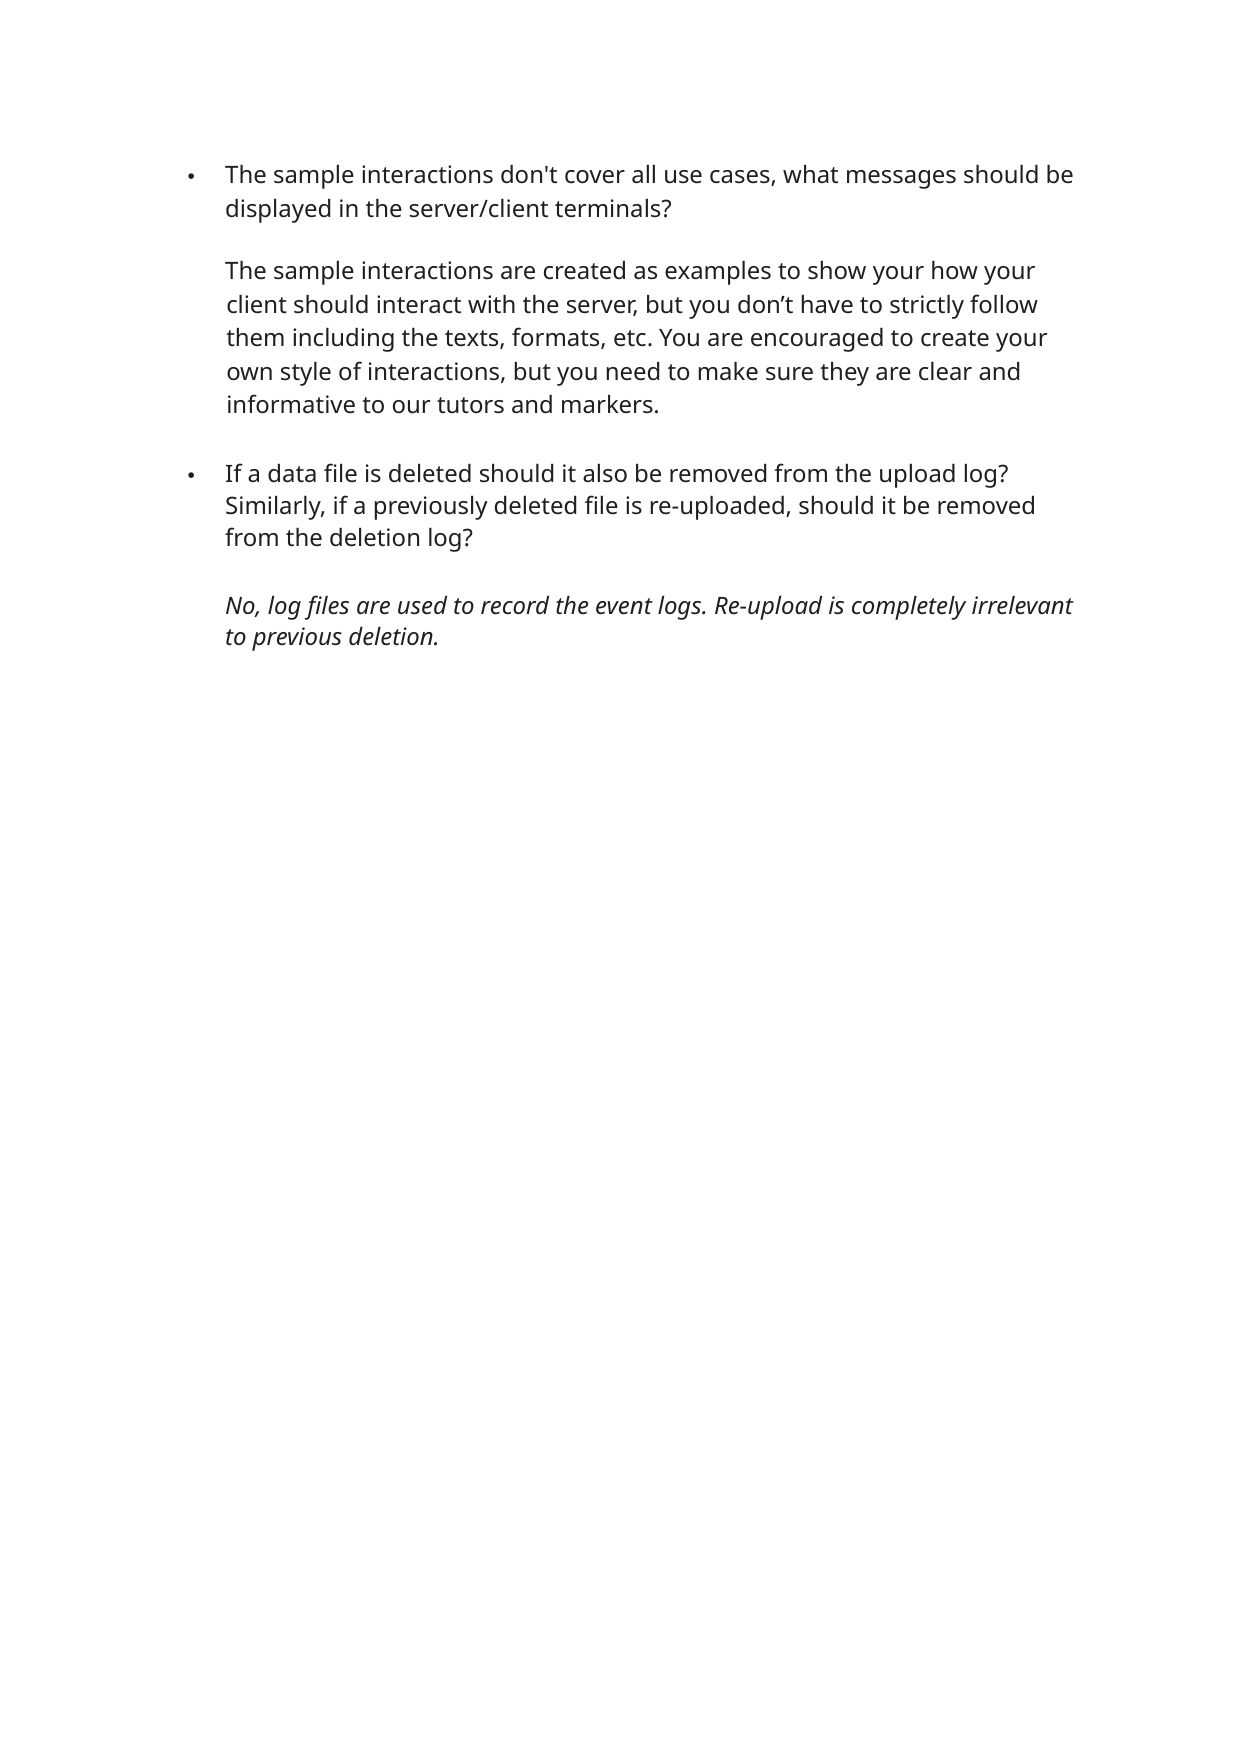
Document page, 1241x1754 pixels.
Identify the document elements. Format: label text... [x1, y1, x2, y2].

list The sample interactions don't cover all use cases, what messages should be displayed in the server/client terminals? [187, 158, 1089, 224]
list If a data file is deleted should it also be removed from the upload log? Similarly, if a previously deleted file is re-uploaded, should it be removed from the deletion log? [187, 457, 1089, 553]
text The sample interactions are created as examples to show your how your client should interact with the server, but you don’t have to strictly follow them including the texts, formats, etc. You are encouraged to create your own style of interactions, but you need to make sure they are clear and informative to our tutors and markers. [225, 254, 1089, 421]
text No, log files are used to record the event logs. Re-upload is completely irrelevant to previous deletion. [225, 589, 1089, 653]
